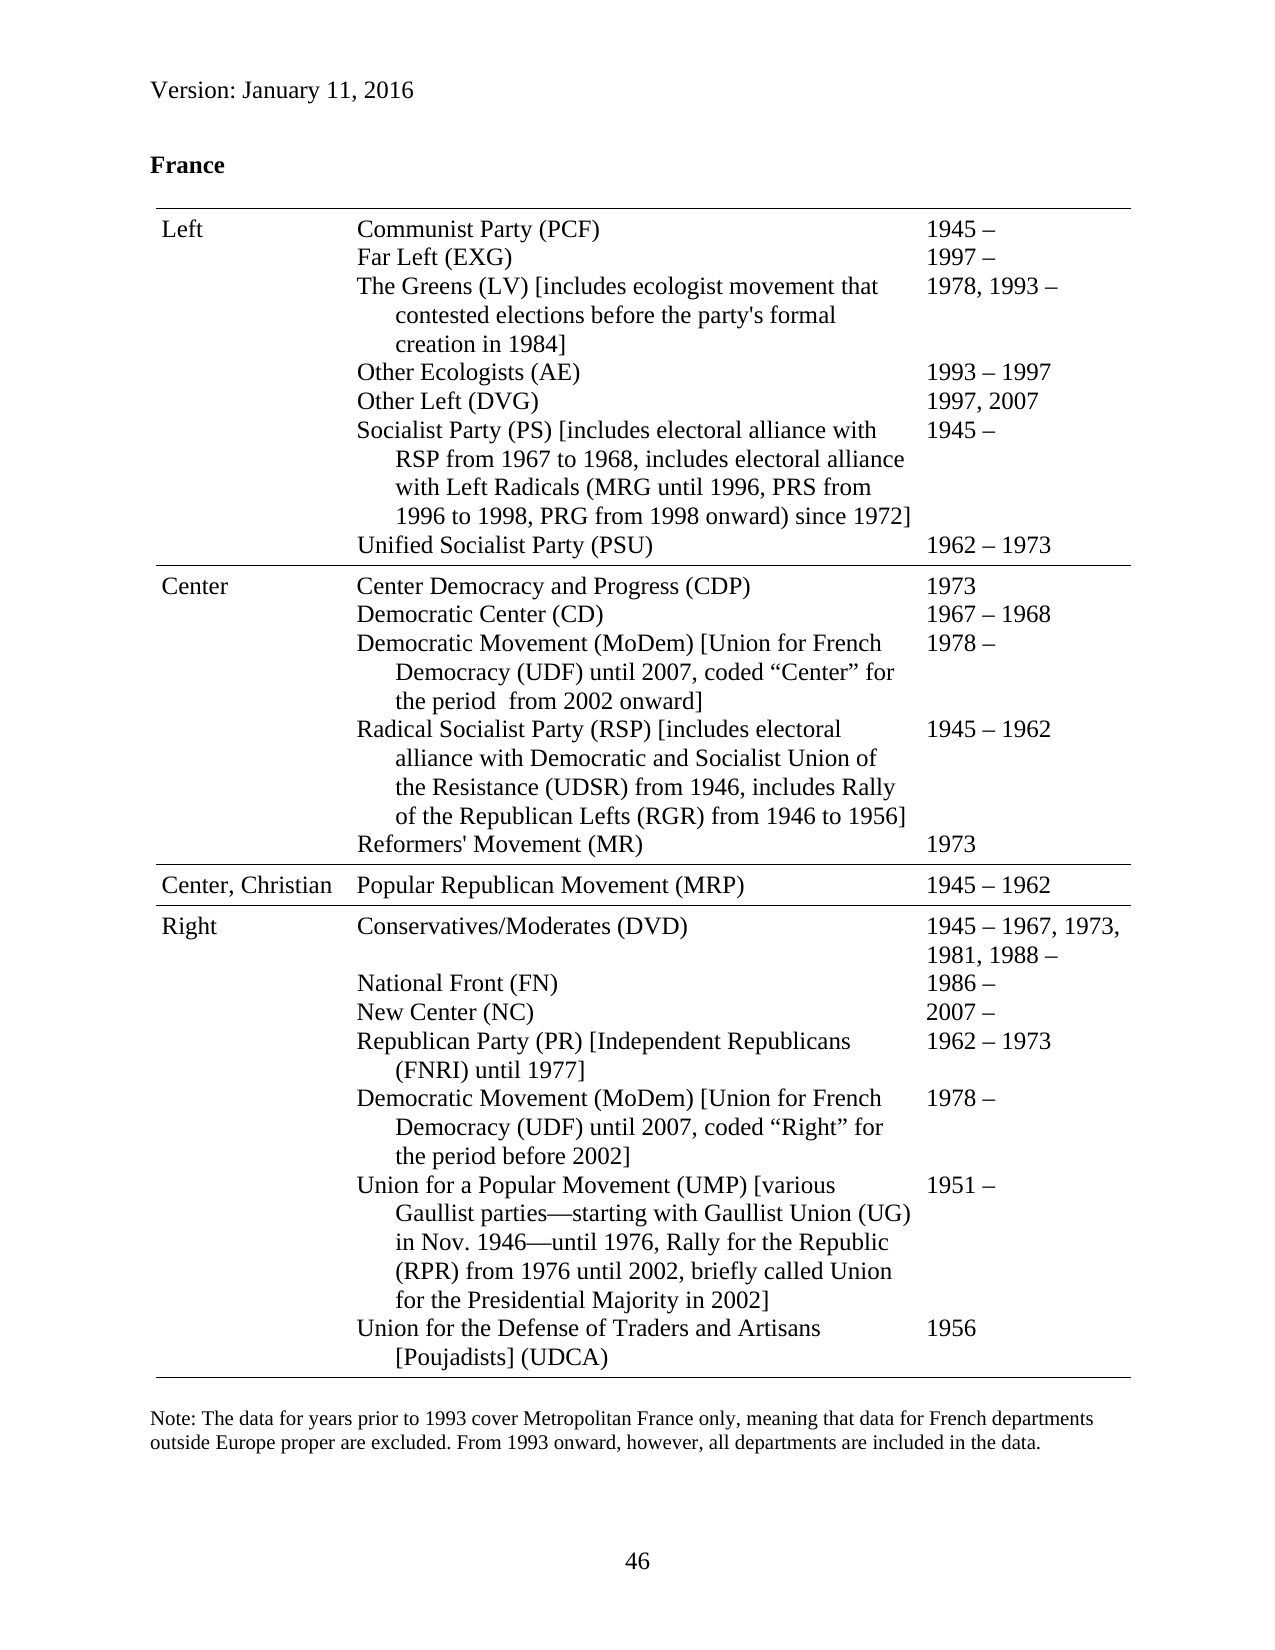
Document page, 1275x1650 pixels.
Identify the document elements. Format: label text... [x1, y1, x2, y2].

table_cell 1973 1967 – 1968 1978 – 1945 – 1962 1973 [920, 566, 1131, 864]
table_header 1945 – 1997 – 1978, 1993 – 1993 – 1997 1997, 2007 1945 – 1962 – 1973 [920, 209, 1131, 564]
text France [150, 150, 1125, 179]
table_cell Popular Republican Movement (MRP) [351, 865, 920, 905]
text Note: The data for years prior to 1993 cover Metropolitan France only, meaning that data for French departments outside Europe proper are excluded. From 1993 onward, however, all departments are included in the data. [150, 1406, 1125, 1454]
table_cell 1945 – 1962 [920, 865, 1131, 905]
table_cell Conservatives/Moderates (DVD) National Front (FN) New Center (NC) Republican Party (PR) [Independent Republicans (FNRI) until 1977] Democratic Movement (MoDem) [Union for French Democracy (UDF) until 2007, coded “Right” for the period before 2002] Union for a Popular Movement (UMP) [various Gaullist parties—starting with Gaullist Union (UG) in Nov. 1946—until 1976, Rally for the Republic (RPR) from 1976 until 2002, briefly called Union for the Presidential Majority in 2002] Union for the Defense of Traders and Artisans [Poujadists] (UDCA) [351, 906, 920, 1377]
table_header Left [156, 209, 351, 564]
table_header Communist Party (PCF) Far Left (EXG) The Greens (LV) [includes ecologist movement that contested elections before the party's formal creation in 1984] Other Ecologists (AE) Other Left (DVG) Socialist Party (PS) [includes electoral alliance with RSP from 1967 to 1968, includes electoral alliance with Left Radicals (MRG until 1996, PRS from 1996 to 1998, PRG from 1998 onward) since 1972] Unified Socialist Party (PSU) [351, 209, 920, 564]
table_cell Center Democracy and Progress (CDP) Democratic Center (CD) Democratic Movement (MoDem) [Union for French Democracy (UDF) until 2007, coded “Center” for the period from 2002 onward] Radical Socialist Party (RSP) [includes electoral alliance with Democratic and Socialist Union of the Resistance (UDSR) from 1946, includes Rally of the Republican Lefts (RGR) from 1946 to 1956] Reformers' Movement (MR) [351, 566, 920, 864]
table_cell 1945 – 1967, 1973, 1981, 1988 – 1986 – 2007 – 1962 – 1973 1978 – 1951 – 1956 [920, 906, 1131, 1377]
table_cell Right [156, 906, 351, 1377]
table_cell Center [156, 566, 351, 864]
table_cell Center, Christian [156, 865, 351, 905]
